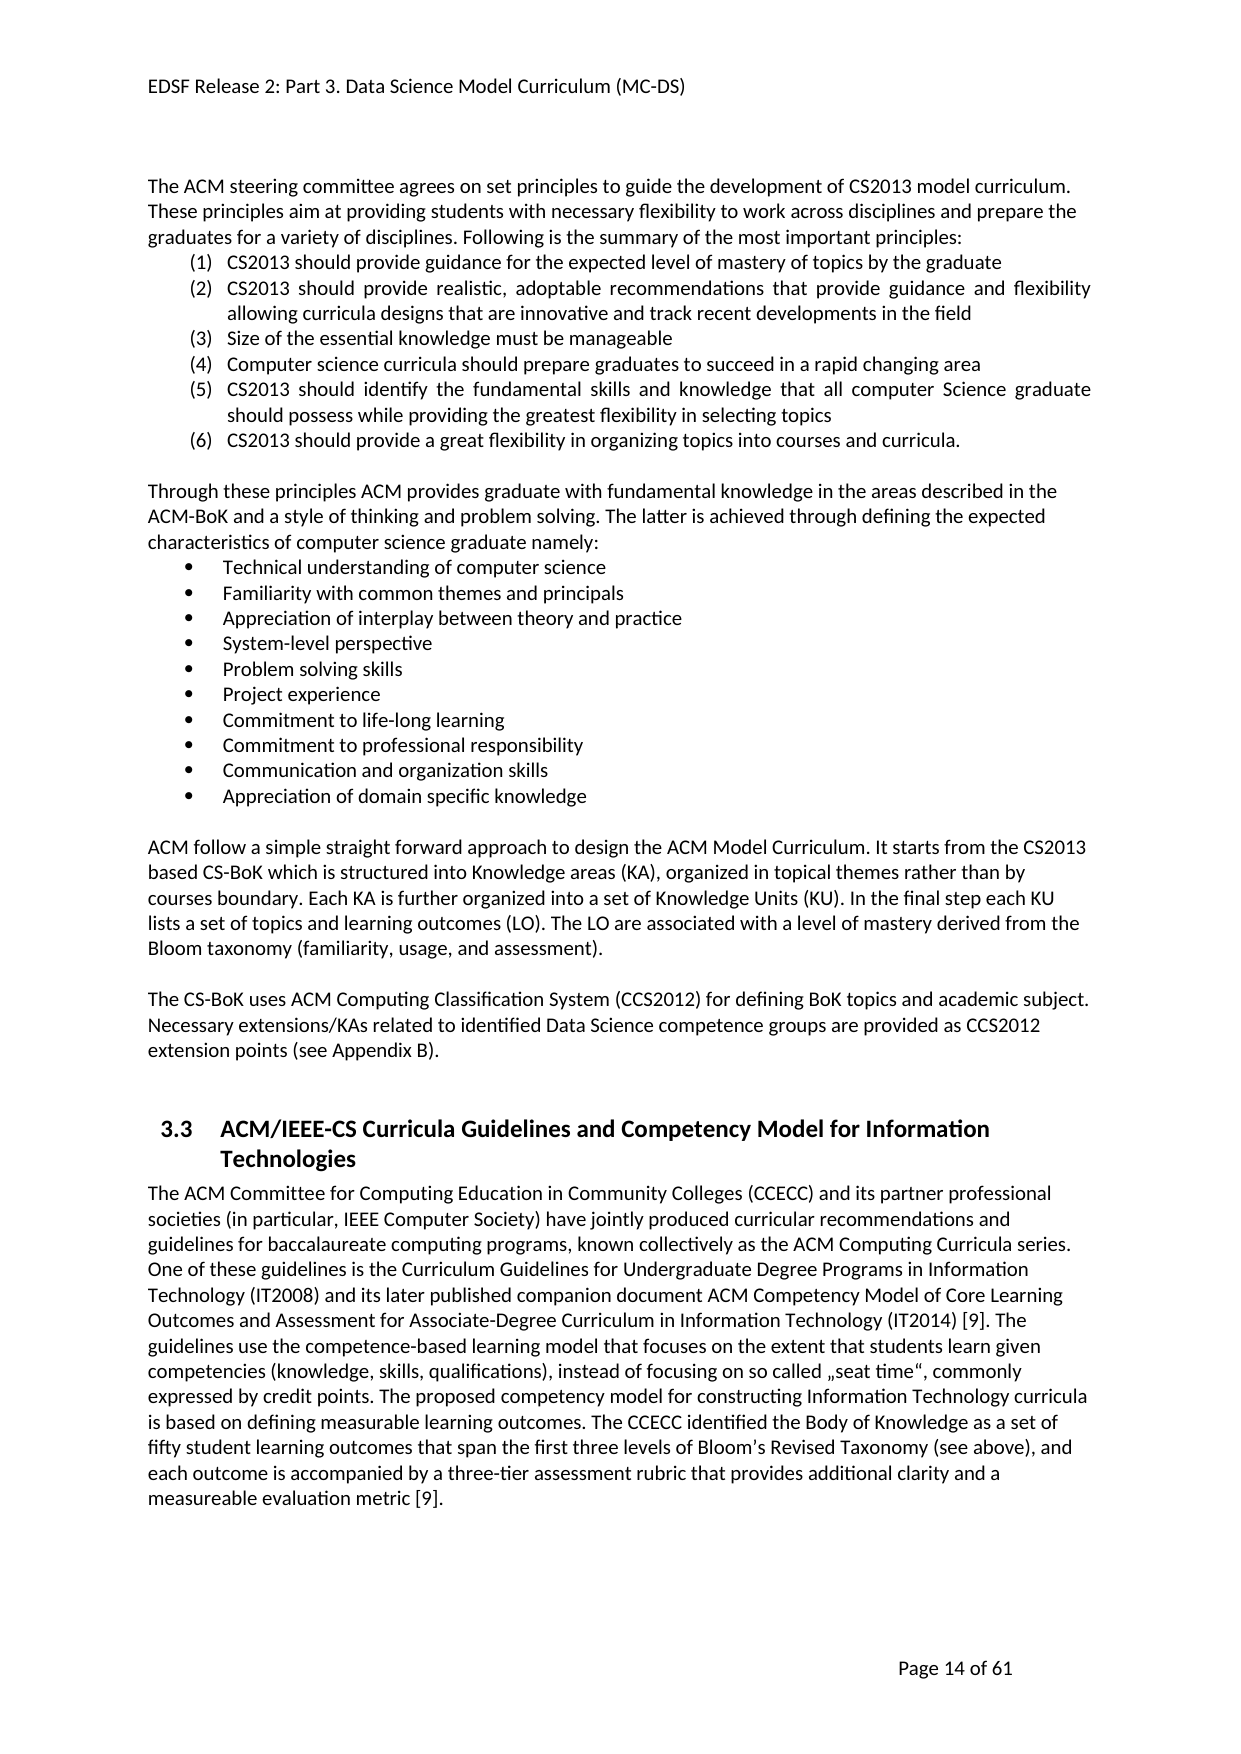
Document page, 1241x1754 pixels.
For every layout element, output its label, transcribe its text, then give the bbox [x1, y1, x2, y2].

list CS2013 should identify the fundamental skills and knowledge that all computer Science graduate should possess while providing the greatest flexibility in selecting topics [189, 376, 1093, 427]
list Communication and organization skills [185, 758, 1093, 783]
text Through these principles ACM provides graduate with fundamental knowledge in the areas described in the ACM-BoK and a style of thinking and problem solving. The latter is achieved through defining the expected characteristics of computer science graduate namely: [148, 478, 1093, 554]
text The ACM steering committee agrees on set principles to guide the development of CS2013 model curriculum. These principles aim at providing students with necessary flexibility to work across disciplines and prepare the graduates for a variety of disciplines. Following is the summary of the most important principles: [148, 173, 1093, 249]
text The CS-BoK uses ACM Computing Classification System (CCS2012) for defining BoK topics and academic subject. Necessary extensions/KAs related to identified Data Science competence groups are provided as CCS2012 extension points (see Appendix B). [148, 986, 1093, 1063]
list Commitment to professional responsibility [185, 732, 1093, 758]
list Computer science curricula should prepare graduates to succeed in a rapid changing area [189, 351, 1093, 376]
list CS2013 should provide a great flexibility in organizing topics into courses and curricula. [189, 427, 1093, 453]
list System-level perspective [185, 631, 1093, 656]
list Appreciation of interplay between theory and practice [185, 605, 1093, 631]
list Project experience [185, 681, 1093, 707]
list Commitment to life-long learning [185, 707, 1093, 732]
list CS2013 should provide guidance for the expected level of mastery of topics by the graduate [189, 249, 1093, 275]
list Technical understanding of computer science [185, 554, 1093, 580]
subtitle ACM/IEEE-CS Curricula Guidelines and Competency Model for Information Technologies [160, 1113, 1093, 1174]
list Familiarity with common themes and principals [185, 580, 1093, 605]
list Problem solving skills [185, 656, 1093, 681]
list Size of the essential knowledge must be manageable [189, 326, 1093, 351]
text The ACM Committee for Computing Education in Community Colleges (CCECC) and its partner professional societies (in particular, IEEE Computer Society) have jointly produced curricular recommendations and guidelines for baccalaureate computing programs, known collectively as the ACM Computing Curricula series. One of these guidelines is the Curriculum Guidelines for Undergraduate Degree Programs in Information Technology (IT2008) and its later published companion document ACM Competency Model of Core Learning Outcomes and Assessment for Associate-Degree Curriculum in Information Technology (IT2014) [9]. The guidelines use the competence-based learning model that focuses on the extent that students learn given competencies (knowledge, skills, qualifications), instead of focusing on so called „seat time“, commonly expressed by credit points. The proposed competency model for constructing Information Technology curricula is based on defining measurable learning outcomes. The CCECC identified the Body of Knowledge as a set of fifty student learning outcomes that span the first three levels of Bloom’s Revised Taxonomy (see above), and each outcome is accompanied by a three-tier assessment rubric that provides additional clarity and a measureable evaluation metric [9]. [148, 1180, 1093, 1511]
text ACM follow a simple straight forward approach to design the ACM Model Curriculum. It starts from the CS2013 based CS-BoK which is structured into Knowledge areas (KA), organized in topical themes rather than by courses boundary. Each KA is further organized into a set of Knowledge Units (KU). In the final step each KU lists a set of topics and learning outcomes (LO). The LO are associated with a level of mastery derived from the Bloom taxonomy (familiarity, usage, and assessment). [148, 834, 1093, 961]
list CS2013 should provide realistic, adoptable recommendations that provide guidance and flexibility allowing curricula designs that are innovative and track recent developments in the field [189, 275, 1093, 326]
list Appreciation of domain specific knowledge [185, 783, 1093, 808]
